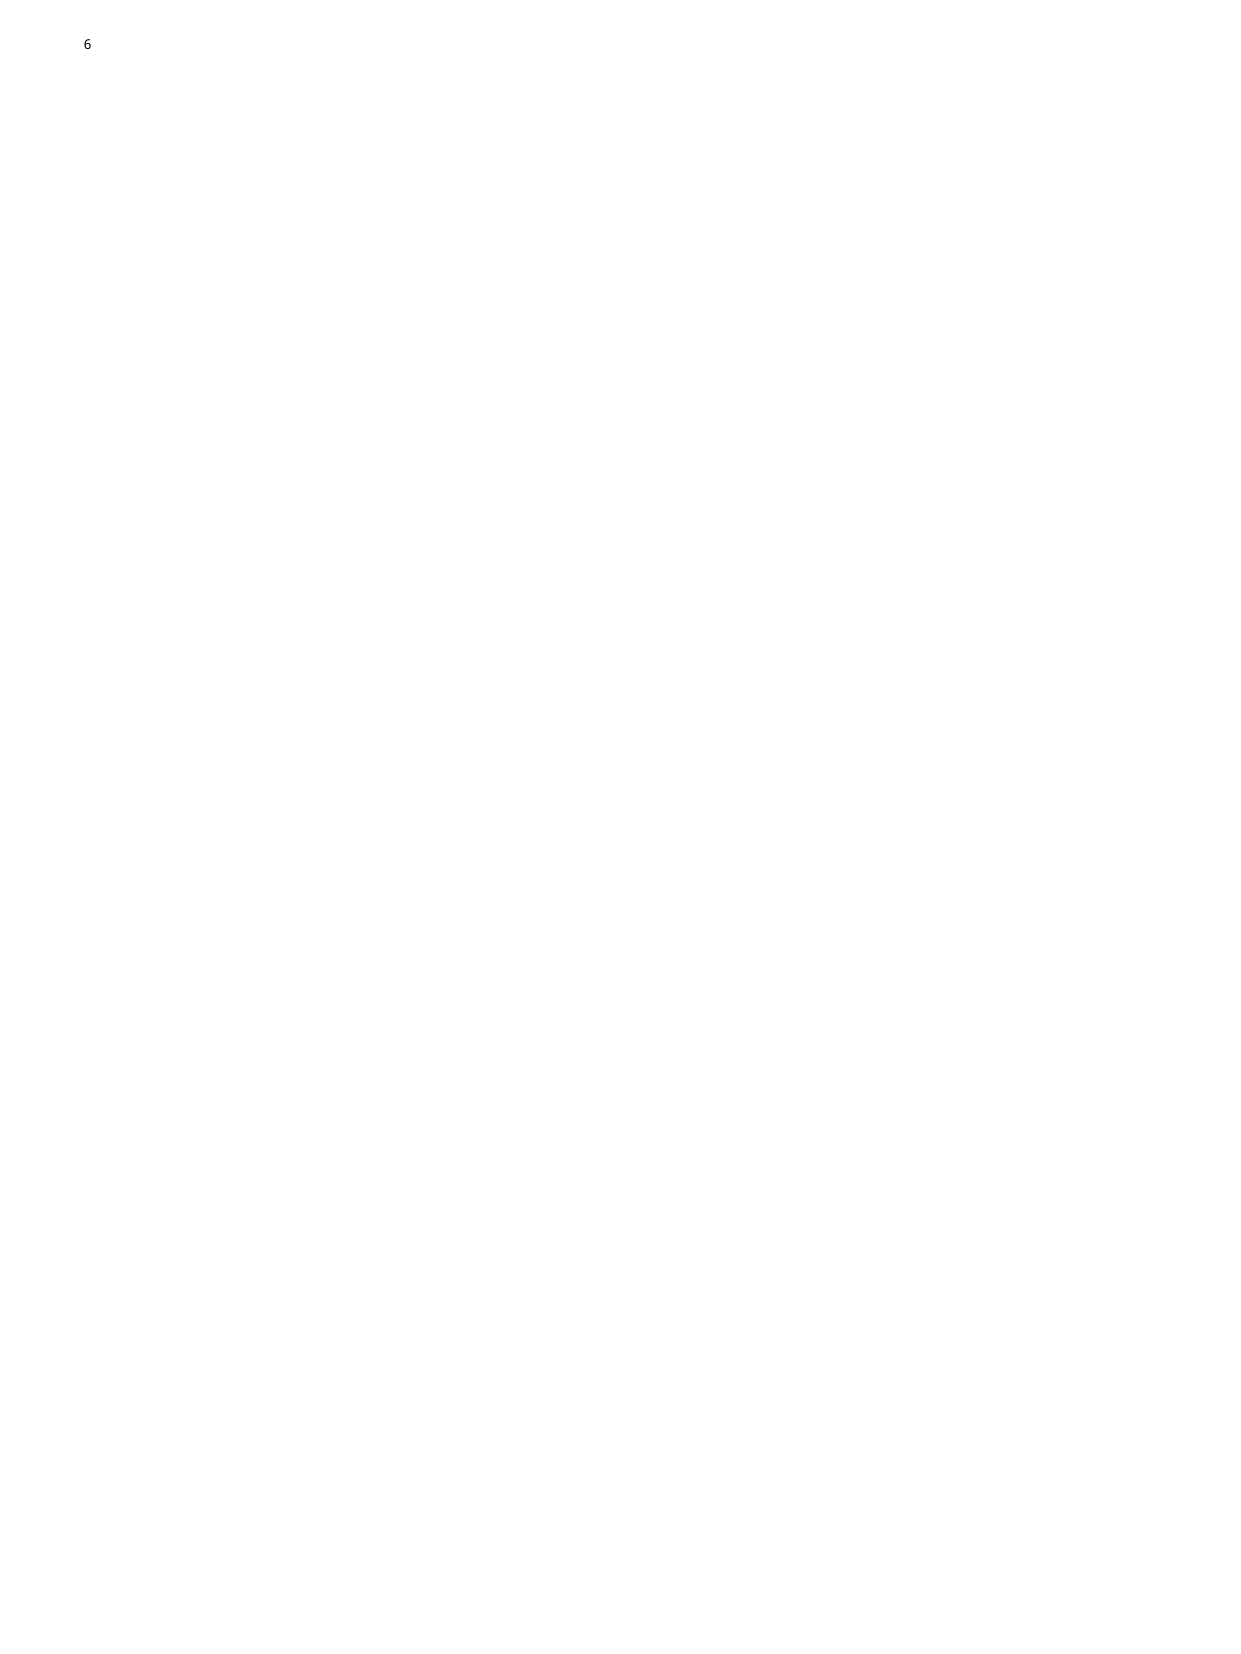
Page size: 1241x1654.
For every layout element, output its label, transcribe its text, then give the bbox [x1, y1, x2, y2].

text 6 [84, 35, 1169, 53]
